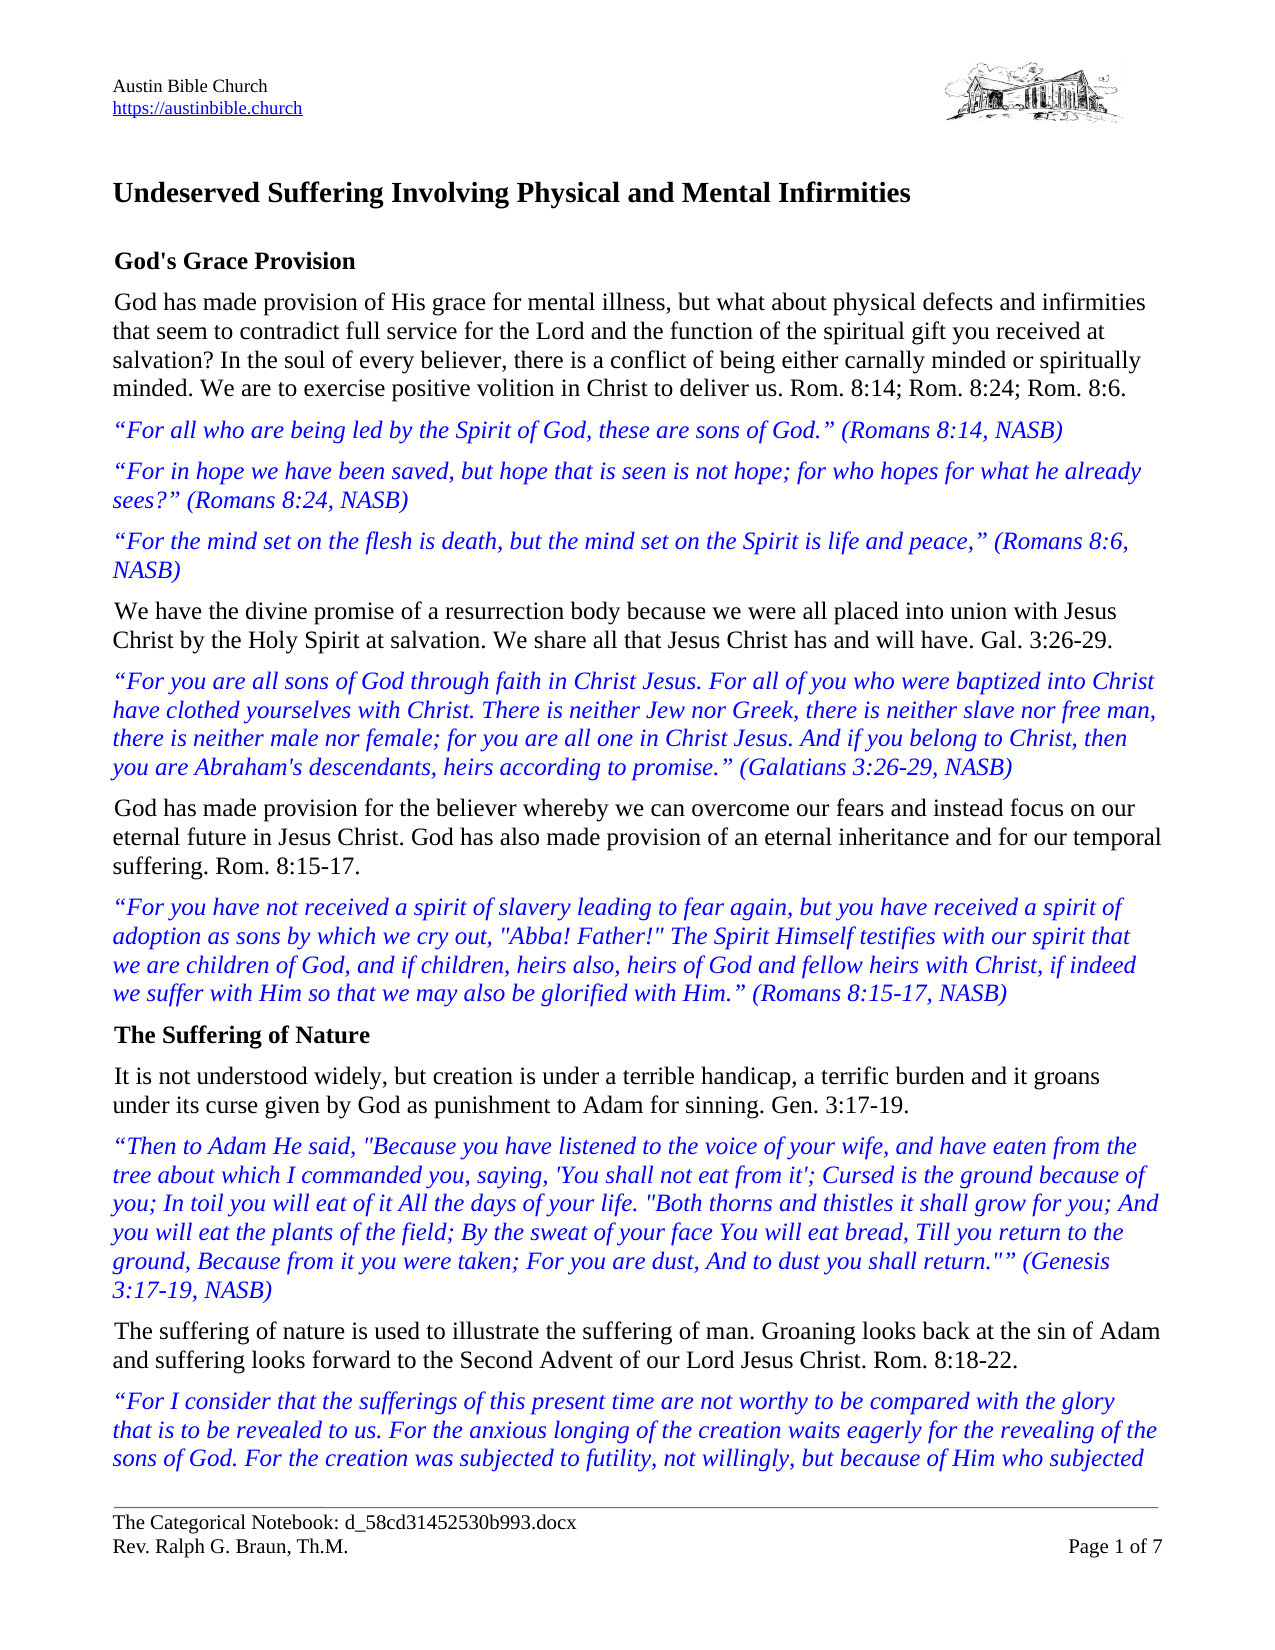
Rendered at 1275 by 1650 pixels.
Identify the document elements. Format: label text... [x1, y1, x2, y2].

subtitle Undeserved Suffering Involving Physical and Mental Infirmities [112, 175, 1162, 208]
text We have the divine promise of a resurrection body because we were all placed into union with Jesus Christ by the Holy Spirit at salvation. We share all that Jesus Christ has and will have. Gal. 3:26-29. [112, 596, 1162, 653]
text God has made provision of His grace for mental illness, but what about physical defects and infirmities that seem to contradict full service for the Lord and the function of the spiritual gift you received at salvation? In the soul of every believer, there is a conflict of being either carnally minded or spiritually minded. We are to exercise positive volition in Christ to deliver us. Rom. 8:14; Rom. 8:24; Rom. 8:6. [112, 287, 1162, 402]
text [112, 1386, 1162, 1472]
text “For the mind set on the flesh is death, but the mind set on the Spirit is life and peace,” (Romans 8:6, NASB) [112, 526, 1162, 583]
text God has made provision for the believer whereby we can overcome our fears and instead focus on our eternal future in Jesus Christ. God has also made provision of an eternal inheritance and for our temporal suffering. Rom. 8:15-17. [112, 793, 1162, 880]
text “For you are all sons of God through faith in Christ Jesus. For all of you who were baptized into Christ have clothed yourselves with Christ. There is neither Jew nor Greek, there is neither slave nor free man, there is neither male nor female; for you are all one in Christ Jesus. And if you belong to Christ, then you are Abraham's descendants, heirs according to promise.” (Galatians 3:26-29, NASB) [112, 666, 1162, 781]
text “Then to Adam He said, "Because you have listened to the voice of your wife, and have eaten from the tree about which I commanded you, saying, 'You shall not eat from it'; Cursed is the ground because of you; In toil you will eat of it All the days of your life. "Both thorns and thistles it shall grow for you; And you will eat the plants of the field; By the sweat of your face You will eat bread, Till you return to the ground, Because from it you were taken; For you are dust, And to dust you shall return."” (Genesis 3:17-19, NASB) [112, 1131, 1162, 1303]
text The suffering of nature is used to illustrate the suffering of man. Groaning looks back at the sin of Adam and suffering looks forward to the Second Advent of our Lord Jesus Christ. Rom. 8:18-22. [112, 1316, 1162, 1373]
text “For all who are being led by the Spirit of God, these are sons of God.” (Romans 8:14, NASB) [112, 415, 1162, 443]
text “For in hope we have been saved, but hope that is seen is not hope; for who hopes for what he already sees?” (Romans 8:24, NASB) [112, 456, 1162, 513]
text God's Grace Provision [112, 246, 1162, 275]
picture [944, 58, 1124, 125]
text The Suffering of Nature [112, 1020, 1162, 1048]
text “For you have not received a spirit of slavery leading to fear again, but you have received a spirit of adoption as sons by which we cry out, "Abba! Father!" The Spirit Himself testifies with our spirit that we are children of God, and if children, heirs also, heirs of God and fellow heirs with Christ, if indeed we suffer with Him so that we may also be glorified with Him.” (Romans 8:15-17, NASB) [112, 892, 1162, 1007]
text It is not understood widely, but creation is under a terrible handicap, a terrific burden and it groans under its curse given by God as punishment to Adam for sinning. Gen. 3:17-19. [112, 1061, 1162, 1118]
